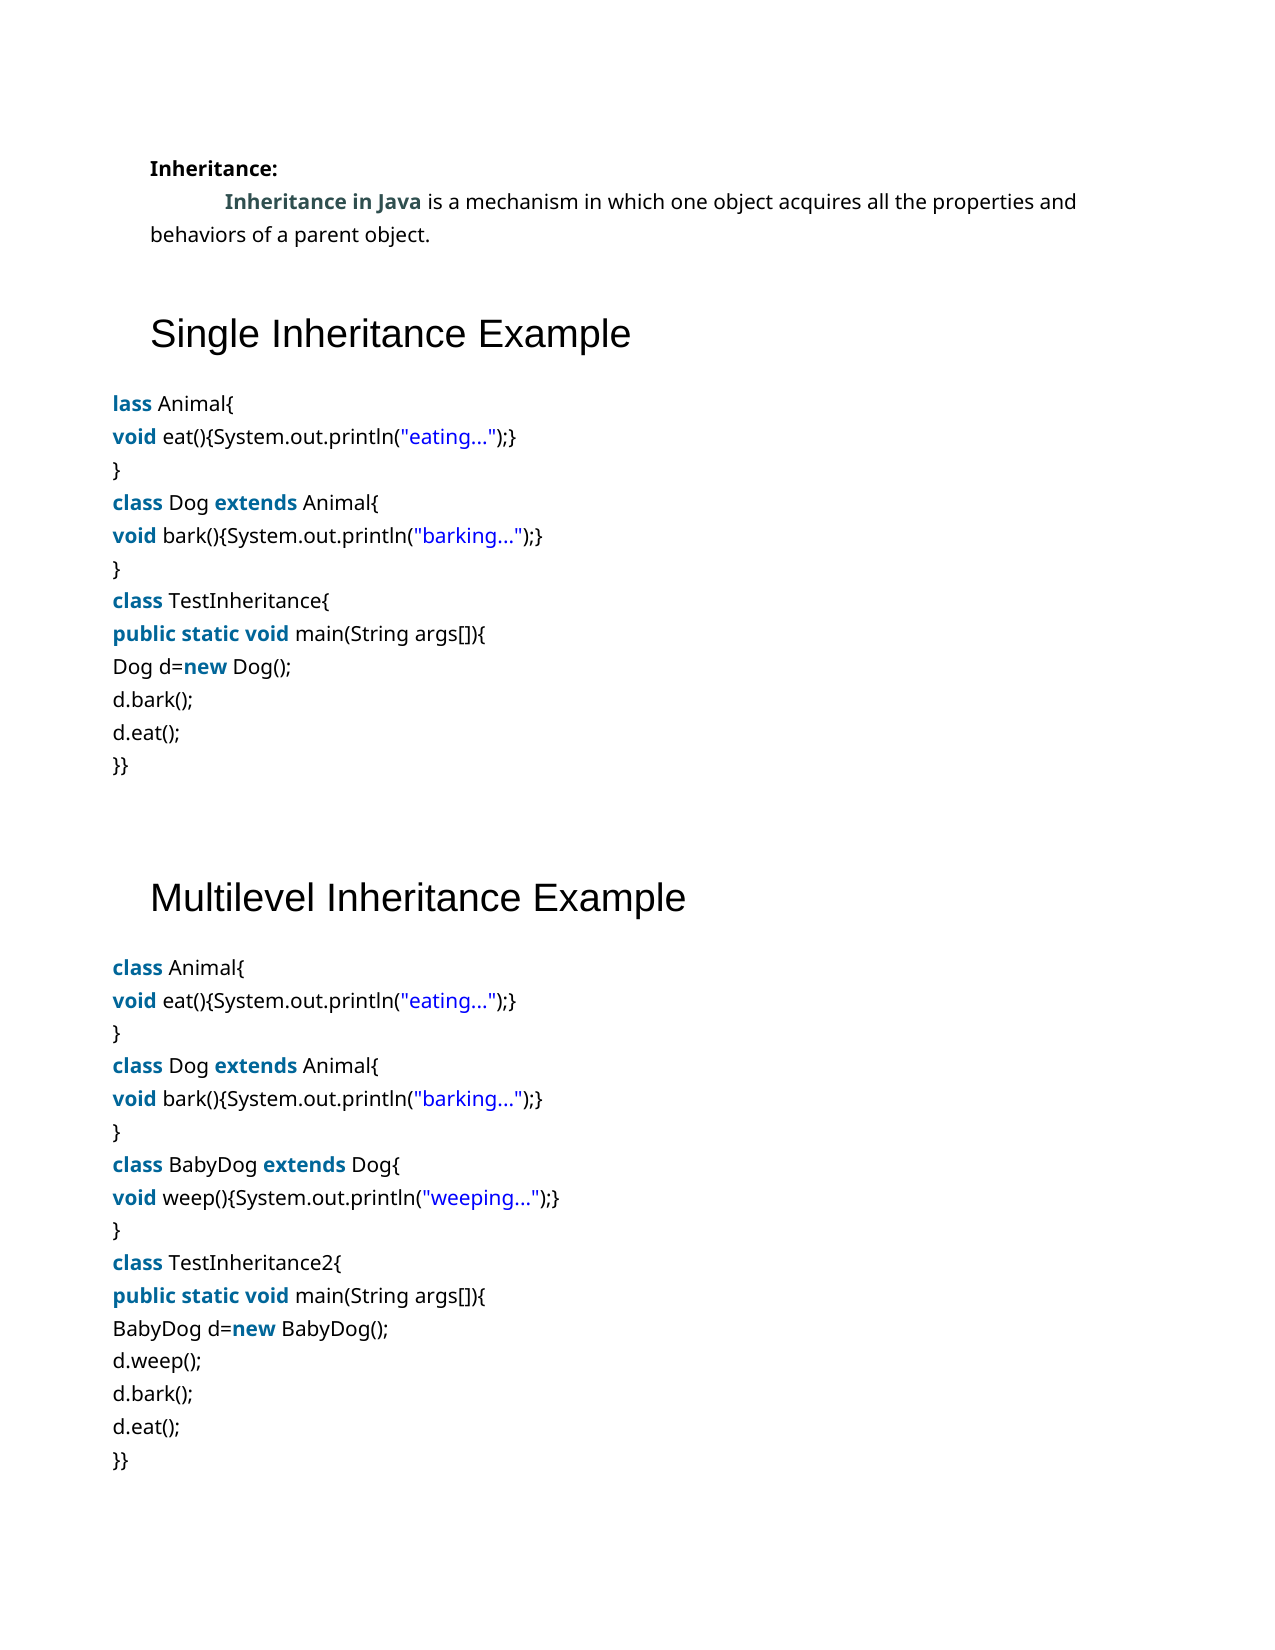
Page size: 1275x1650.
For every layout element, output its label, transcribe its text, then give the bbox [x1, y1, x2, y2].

text d.bark(); [112, 681, 1125, 713]
text void weep(){System.out.println("weeping...");} [112, 1178, 1125, 1211]
text class Animal{ [112, 948, 1125, 981]
text } [112, 549, 1125, 582]
text void eat(){System.out.println("eating...");} [112, 418, 1125, 451]
text d.bark(); [112, 1375, 1125, 1408]
text class TestInheritance2{ [112, 1244, 1125, 1277]
text Inheritance in Java is a mechanism in which one object acquires all the properties and behaviors of a parent object. [150, 183, 1125, 248]
text class Dog extends Animal{ [112, 484, 1125, 516]
text BabyDog d=new BabyDog(); [112, 1309, 1125, 1342]
text lass Animal{ [112, 385, 1125, 418]
text d.eat(); [112, 713, 1125, 746]
subtitle Multilevel Inheritance Example [150, 874, 1125, 919]
text } [112, 1211, 1125, 1244]
text void eat(){System.out.println("eating...");} [112, 981, 1125, 1014]
text public static void main(String args[]){ [112, 1277, 1125, 1309]
text d.eat(); [112, 1408, 1125, 1441]
text Single Inheritance Example [150, 310, 1125, 356]
text } [112, 1113, 1125, 1145]
text Inheritance: [150, 150, 1125, 183]
text } [112, 451, 1125, 484]
text } [112, 1014, 1125, 1047]
text d.weep(); [112, 1342, 1125, 1375]
text class BabyDog extends Dog{ [112, 1145, 1125, 1178]
text void bark(){System.out.println("barking...");} [112, 516, 1125, 549]
text void bark(){System.out.println("barking...");} [112, 1080, 1125, 1113]
text }} [112, 746, 1125, 779]
text class Dog extends Animal{ [112, 1047, 1125, 1080]
text Dog d=new Dog(); [112, 648, 1125, 681]
text public static void main(String args[]){ [112, 615, 1125, 648]
text class TestInheritance{ [112, 582, 1125, 615]
text }} [112, 1441, 1125, 1473]
